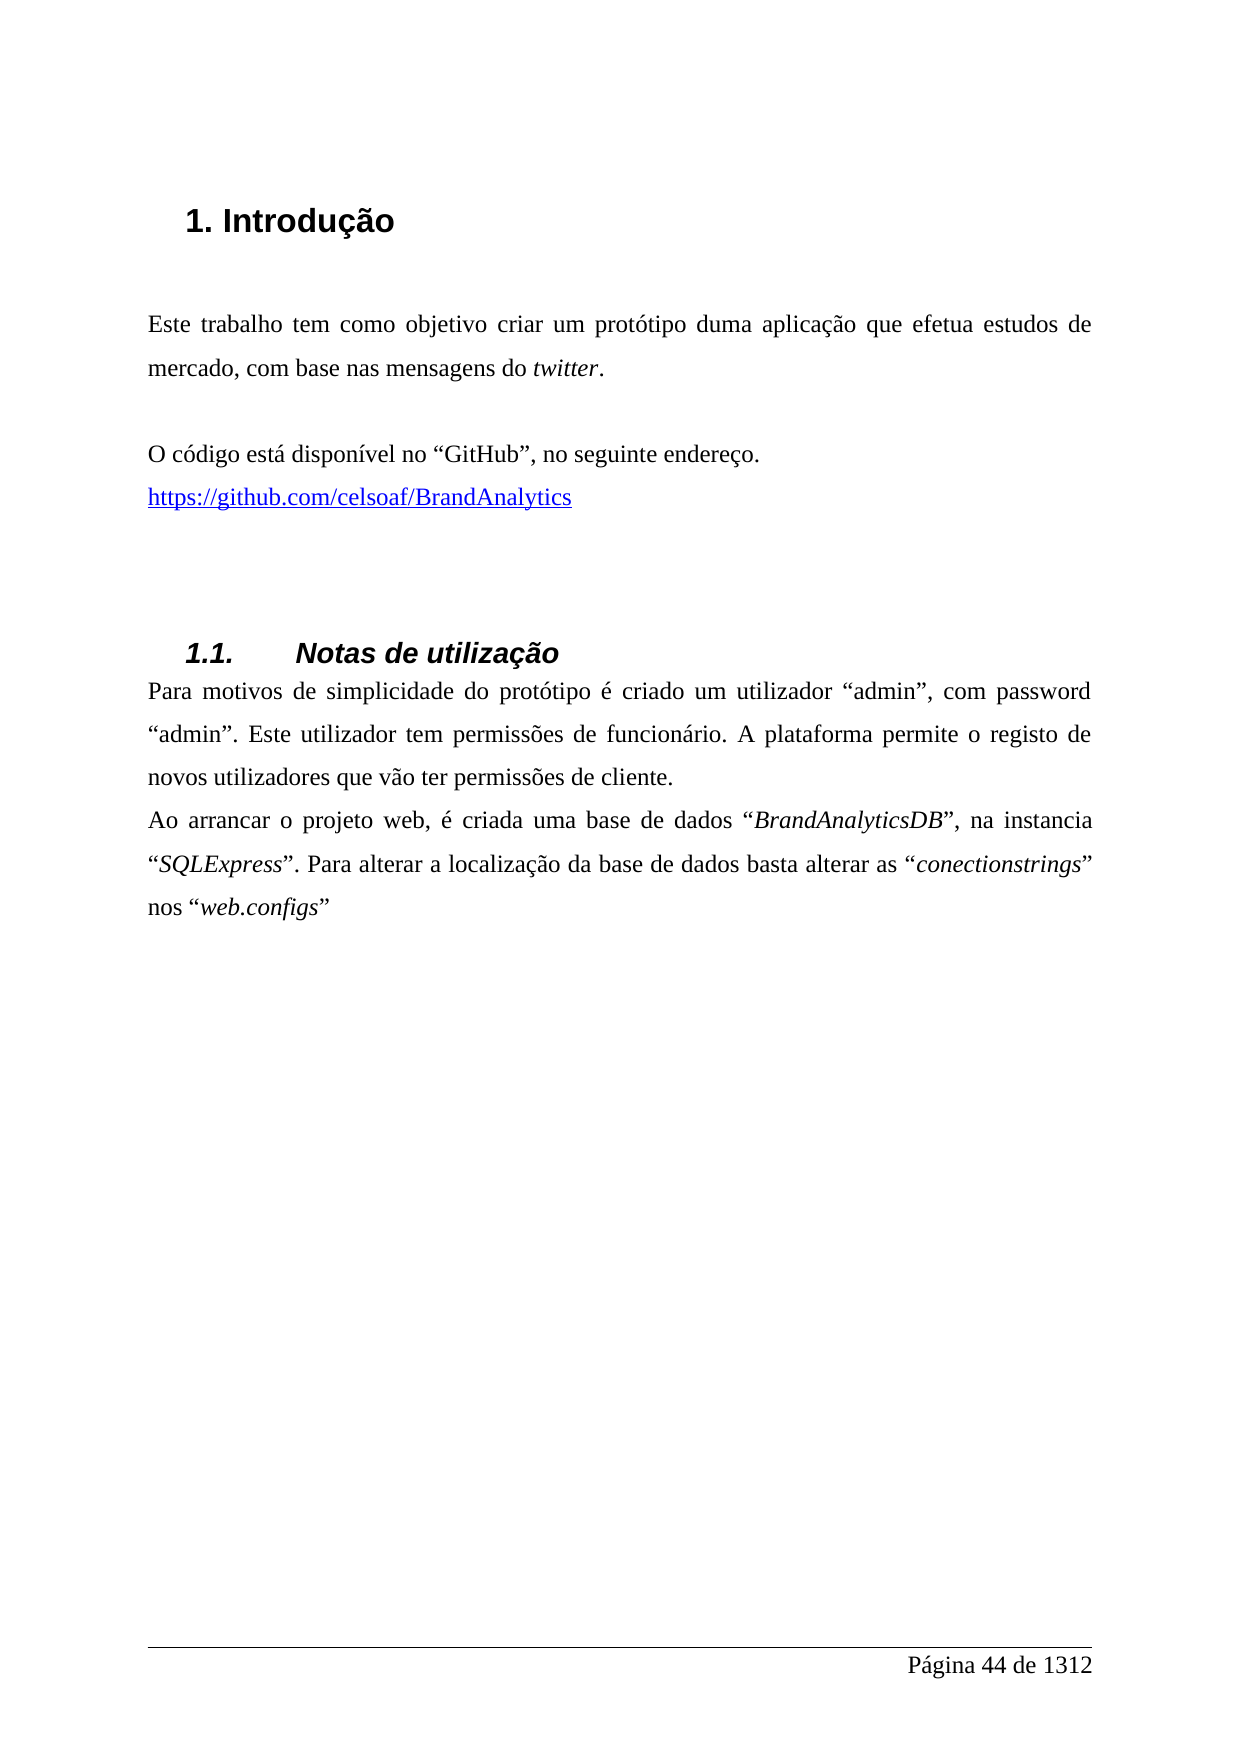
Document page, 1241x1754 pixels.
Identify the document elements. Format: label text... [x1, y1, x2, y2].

text Para motivos de simplicidade do protótipo é criado um utilizador “admin”, com password “admin”. Este utilizador tem permissões de funcionário. A plataforma permite o registo de novos utilizadores que vão ter permissões de cliente. [148, 676, 1092, 791]
subtitle Introdução [185, 201, 1092, 240]
text Este trabalho tem como objetivo criar um protótipo duma aplicação que efetua estudos de mercado, com base nas mensagens do twitter. [148, 309, 1092, 381]
text O código está disponível no “GitHub”, no seguinte endereço. [148, 439, 1092, 468]
subtitle Notas de utilização [185, 636, 1092, 670]
text https://github.com/celsoaf/BrandAnalytics [148, 482, 1092, 511]
text Ao arrancar o projeto web, é criada uma base de dados “BrandAnalyticsDB”, na instancia “SQLExpress”. Para alterar a localização da base de dados basta alterar as “conectionstrings” nos “web.configs” [148, 806, 1092, 921]
